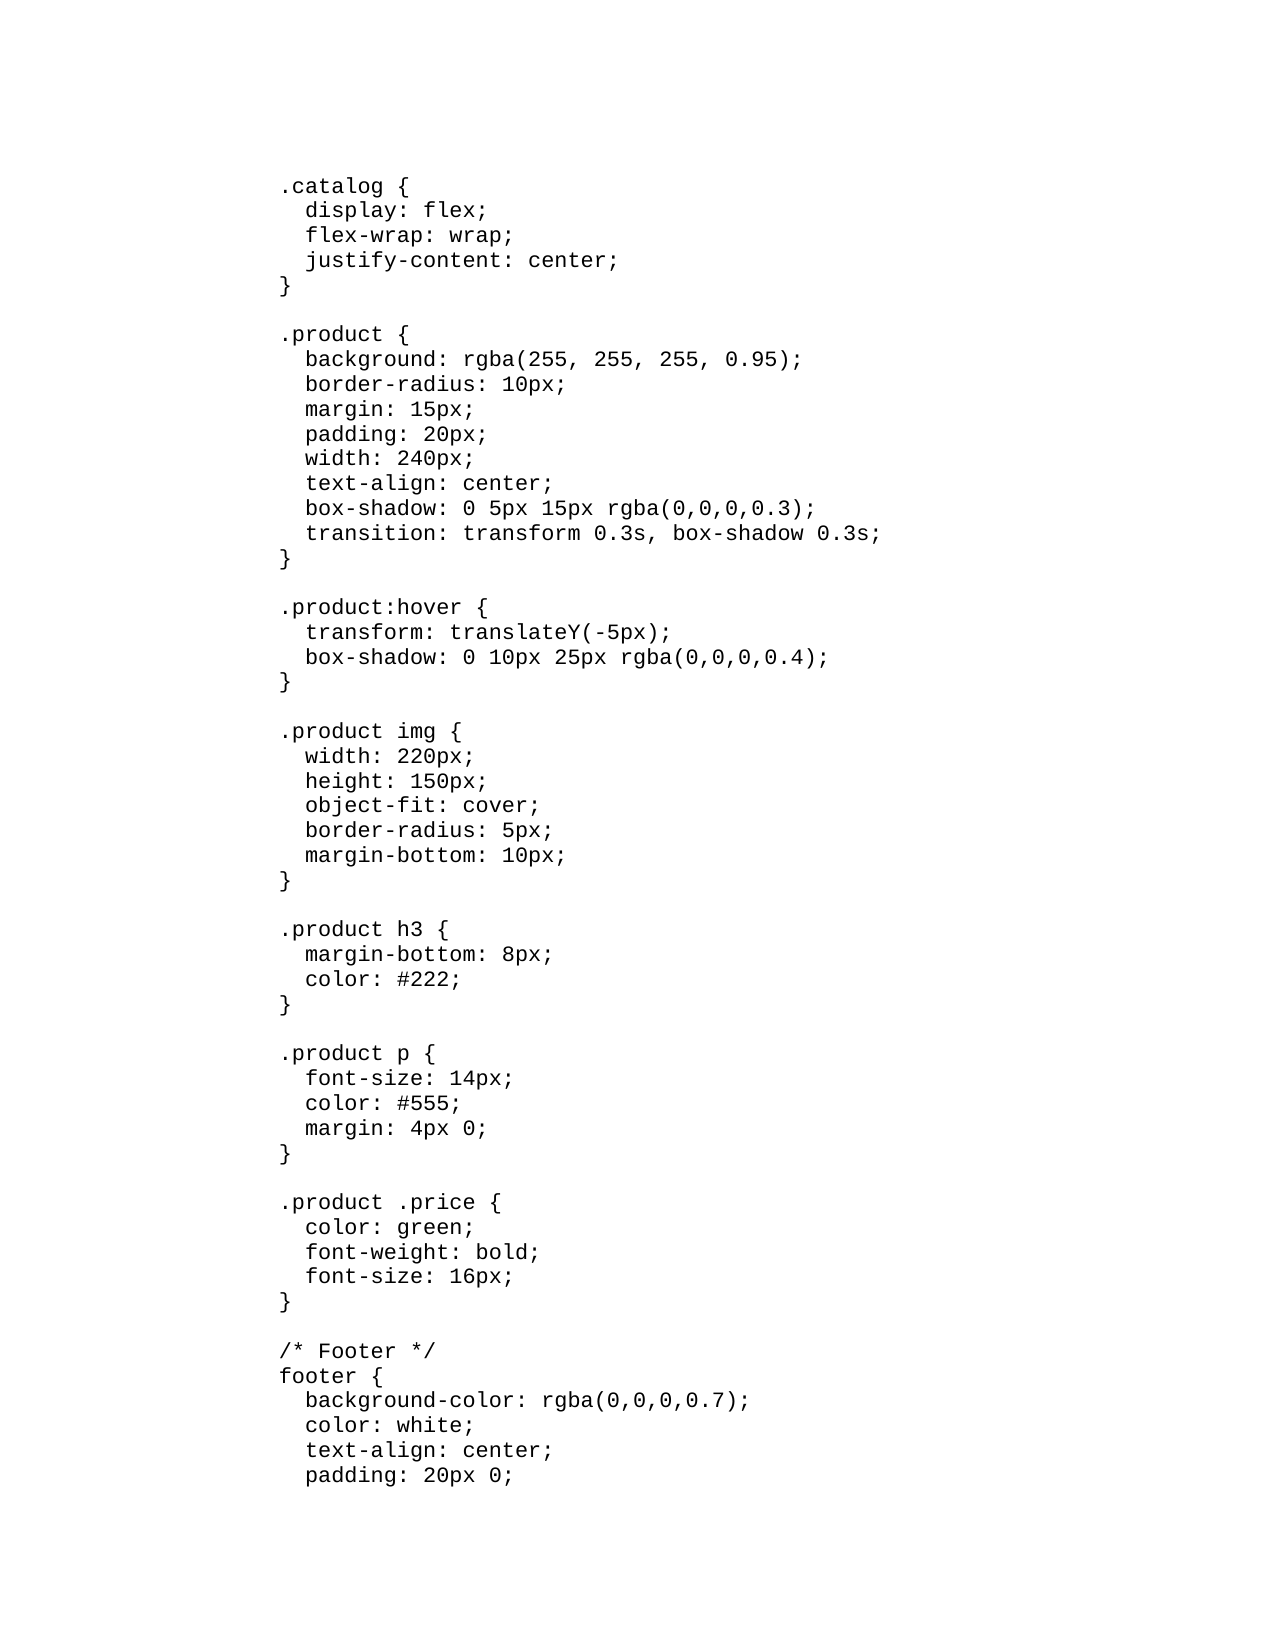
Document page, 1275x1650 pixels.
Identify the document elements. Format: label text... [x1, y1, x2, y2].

text display: flex; [278, 199, 996, 224]
text .catalog { [278, 175, 996, 199]
text color: white; [278, 1414, 996, 1439]
text /* Footer */ [278, 1340, 996, 1365]
text flex-wrap: wrap; [278, 224, 996, 249]
text margin: 4px 0; [278, 1117, 996, 1142]
text color: green; [278, 1216, 996, 1241]
text .product h3 { [278, 918, 996, 943]
text object-fit: cover; [278, 794, 996, 819]
text transform: translateY(-5px); [278, 621, 996, 646]
text margin-bottom: 10px; [278, 844, 996, 869]
text .product:hover { [278, 596, 996, 621]
text box-shadow: 0 5px 15px rgba(0,0,0,0.3); [278, 497, 996, 522]
text padding: 20px; [278, 423, 996, 447]
text background-color: rgba(0,0,0,0.7); [278, 1389, 996, 1414]
text .product p { [278, 1042, 996, 1067]
text font-size: 16px; [278, 1266, 996, 1290]
text color: #222; [278, 968, 996, 993]
text padding: 20px 0; [278, 1464, 996, 1489]
text text-align: center; [278, 472, 996, 497]
text } [278, 274, 996, 299]
text height: 150px; [278, 770, 996, 794]
text } [278, 869, 996, 894]
text } [278, 671, 996, 695]
text width: 220px; [278, 745, 996, 770]
text } [278, 993, 996, 1018]
text .product img { [278, 720, 996, 745]
text margin-bottom: 8px; [278, 943, 996, 968]
text .product .price { [278, 1191, 996, 1216]
text box-shadow: 0 10px 25px rgba(0,0,0,0.4); [278, 646, 996, 671]
text margin: 15px; [278, 398, 996, 423]
text border-radius: 10px; [278, 373, 996, 398]
text color: #555; [278, 1092, 996, 1117]
text text-align: center; [278, 1439, 996, 1464]
text } [278, 1290, 996, 1315]
text font-weight: bold; [278, 1241, 996, 1266]
text border-radius: 5px; [278, 819, 996, 844]
text } [278, 547, 996, 571]
text } [278, 1142, 996, 1166]
text footer { [278, 1365, 996, 1389]
text .product { [278, 323, 996, 348]
text transition: transform 0.3s, box-shadow 0.3s; [278, 522, 996, 547]
text background: rgba(255, 255, 255, 0.95); [278, 348, 996, 373]
text font-size: 14px; [278, 1067, 996, 1092]
text width: 240px; [278, 447, 996, 472]
text justify-content: center; [278, 249, 996, 274]
